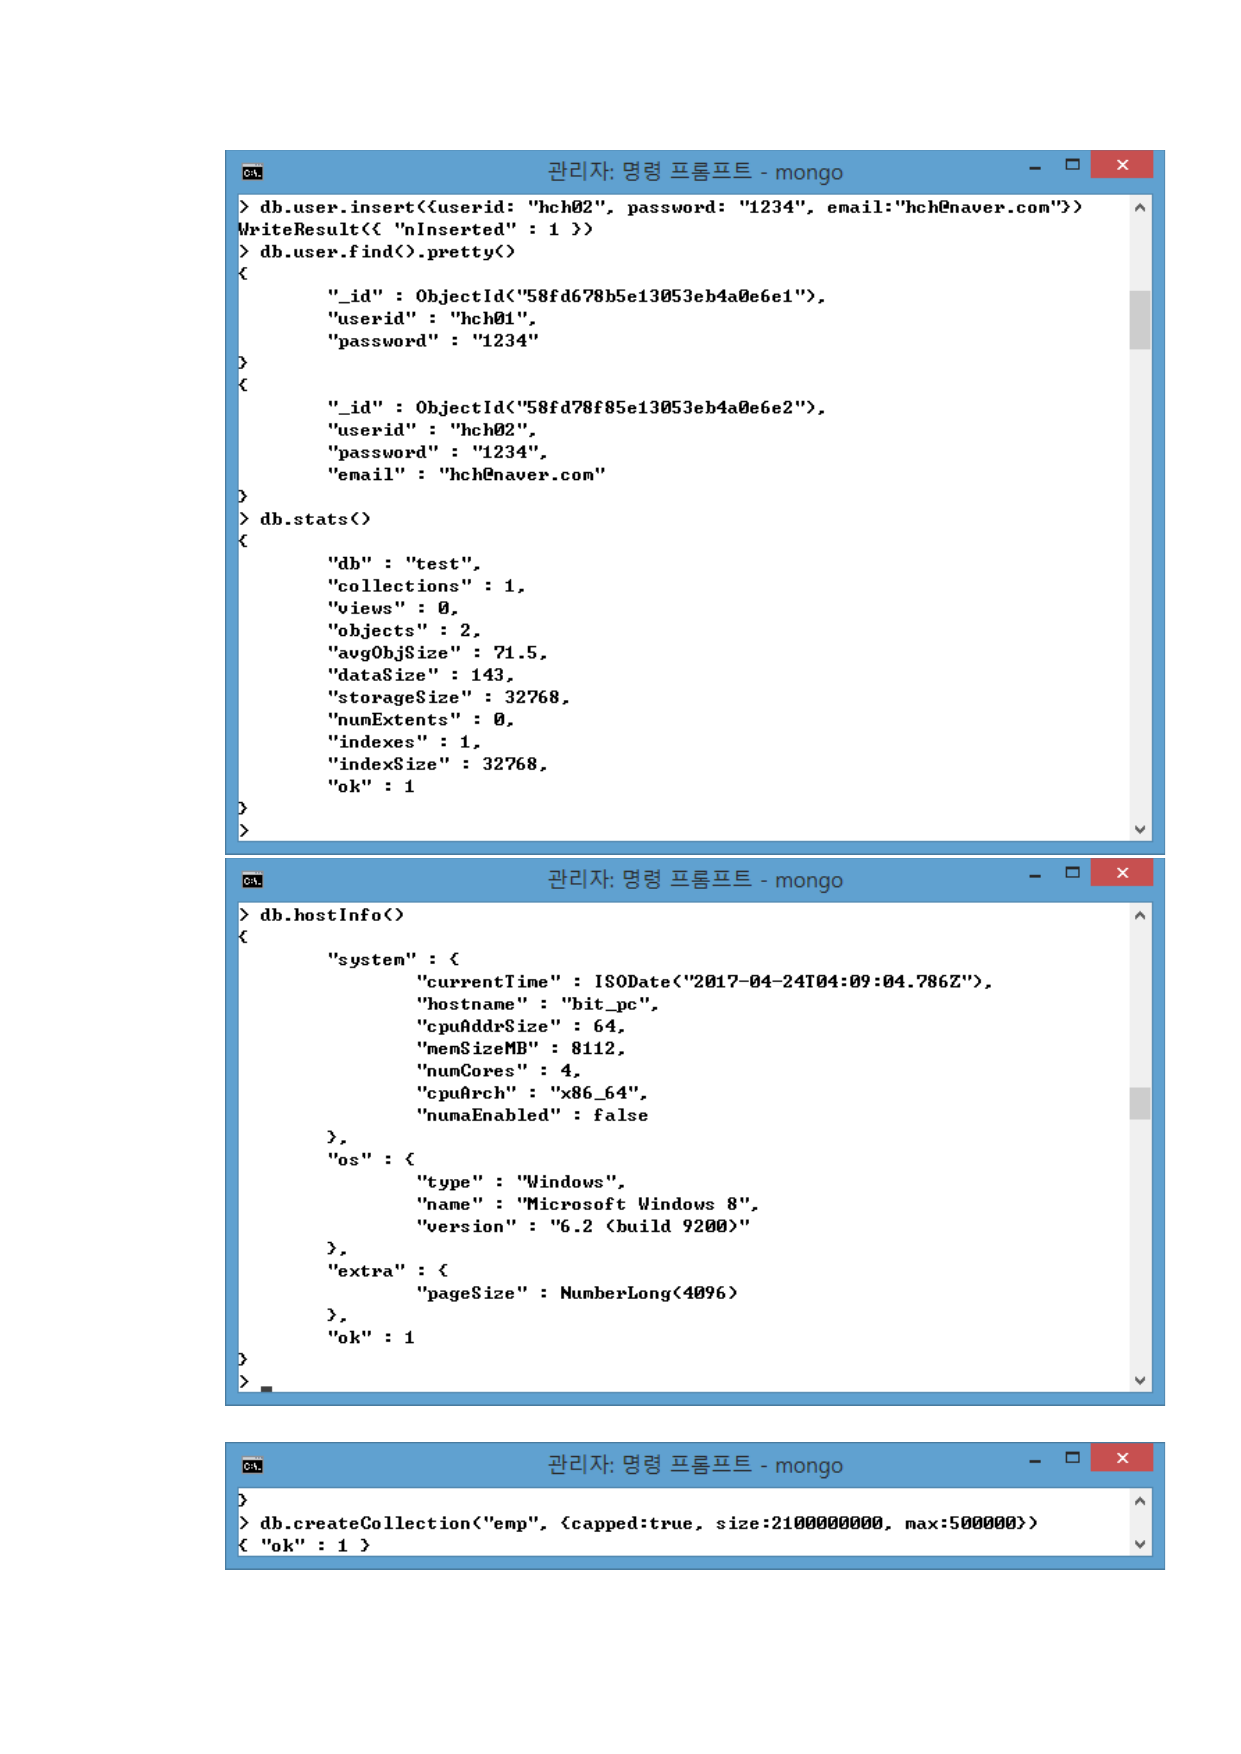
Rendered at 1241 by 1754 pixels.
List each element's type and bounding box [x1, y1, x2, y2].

picture [225, 150, 1166, 855]
picture [225, 1442, 1166, 1570]
picture [225, 858, 1166, 1406]
